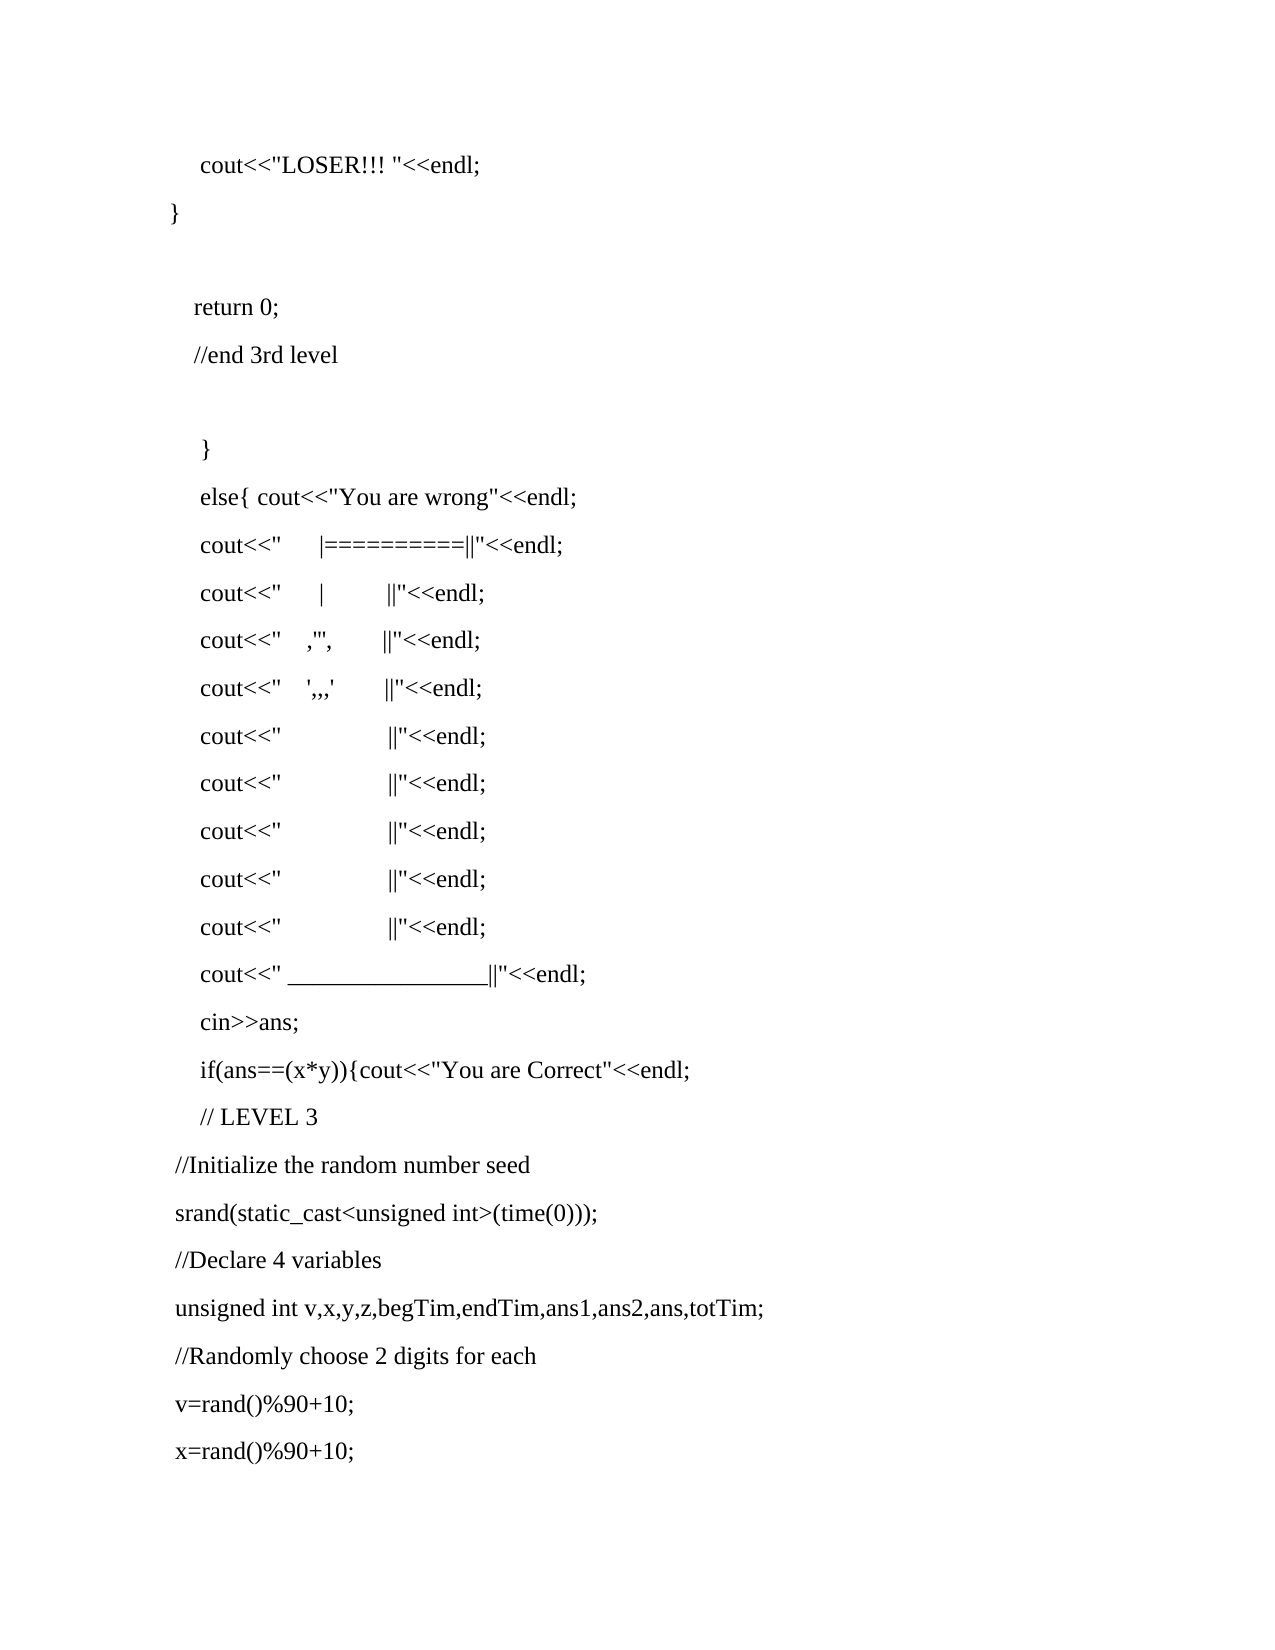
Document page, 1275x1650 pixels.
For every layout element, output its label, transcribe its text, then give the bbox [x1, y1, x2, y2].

text //Randomly choose 2 digits for each [150, 1341, 1125, 1370]
text cout<<" ||"<<endl; [150, 912, 1125, 940]
text if(ans==(x*y)){cout<<"You are Correct"<<endl; [150, 1055, 1125, 1083]
text return 0; [150, 292, 1125, 321]
text cout<<" ,''', ||"<<endl; [150, 625, 1125, 654]
text cout<<" |==========||"<<endl; [150, 530, 1125, 559]
text //Declare 4 variables [150, 1246, 1125, 1274]
text cout<<" ||"<<endl; [150, 768, 1125, 797]
text else{ cout<<"You are wrong"<<endl; [150, 482, 1125, 511]
text cout<<" | ||"<<endl; [150, 578, 1125, 606]
text cin>>ans; [150, 1007, 1125, 1036]
text //Initialize the random number seed [150, 1150, 1125, 1179]
text cout<<" ||"<<endl; [150, 864, 1125, 893]
text x=rand()%90+10; [150, 1436, 1125, 1465]
text } [150, 434, 1125, 463]
text // LEVEL 3 [150, 1102, 1125, 1131]
text //end 3rd level [150, 340, 1125, 369]
text cout<<" ________________||"<<endl; [150, 959, 1125, 988]
text } [150, 198, 1125, 226]
text cout<<"LOSER!!! "<<endl; [150, 150, 1125, 179]
text cout<<" ||"<<endl; [150, 721, 1125, 749]
text srand(static_cast<unsigned int>(time(0))); [150, 1198, 1125, 1227]
text v=rand()%90+10; [150, 1389, 1125, 1417]
text cout<<" ||"<<endl; [150, 816, 1125, 845]
text cout<<" ',,,' ||"<<endl; [150, 673, 1125, 702]
text unsigned int v,x,y,z,begTim,endTim,ans1,ans2,ans,totTim; [150, 1293, 1125, 1322]
